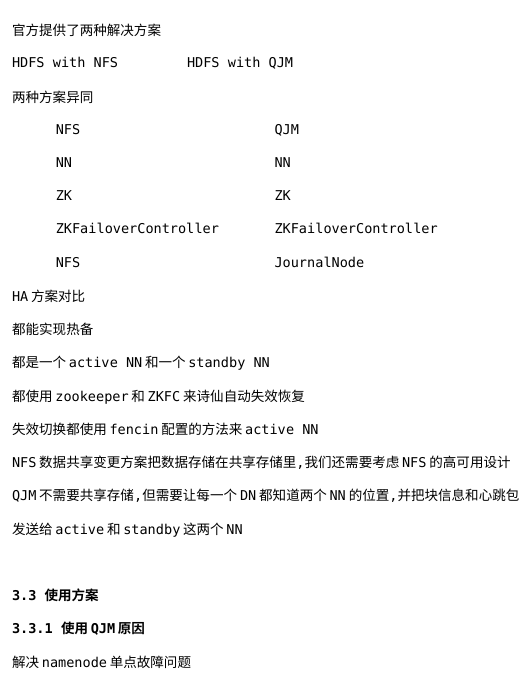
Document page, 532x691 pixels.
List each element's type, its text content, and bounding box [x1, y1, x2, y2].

text 都使用zookeeper和ZKFC来诗仙自动失效恢复 [12, 379, 520, 412]
text 失效切换都使用fencin配置的方法来active NN [12, 412, 520, 445]
text QJM不需要共享存储,但需要让每一个DN都知道两个NN的位置,并把块信息和心跳包发送给active和standby这两个NN [12, 478, 520, 545]
text 都能实现热备 [12, 312, 520, 345]
text HA方案对比 [12, 279, 520, 312]
text 官方提供了两种解决方案 [12, 13, 520, 46]
text NFS JournalNode [12, 246, 520, 279]
text 都是一个active NN和一个standby NN [12, 345, 520, 379]
text NFS QJM [12, 113, 520, 146]
text 3.3 使用方案 [12, 578, 520, 611]
text HDFS with NFS HDFS with QJM [12, 46, 520, 79]
text 两种方案异同 [12, 79, 520, 113]
text 3.3.1 使用QJM原因 [12, 611, 520, 644]
text ZK ZK [12, 179, 520, 212]
text 解决namenode单点故障问题 [12, 644, 520, 678]
text NN NN [12, 146, 520, 179]
text ZKFailoverController ZKFailoverController [12, 212, 520, 246]
text NFS数据共享变更方案把数据存储在共享存储里,我们还需要考虑NFS的高可用设计 [12, 445, 520, 478]
